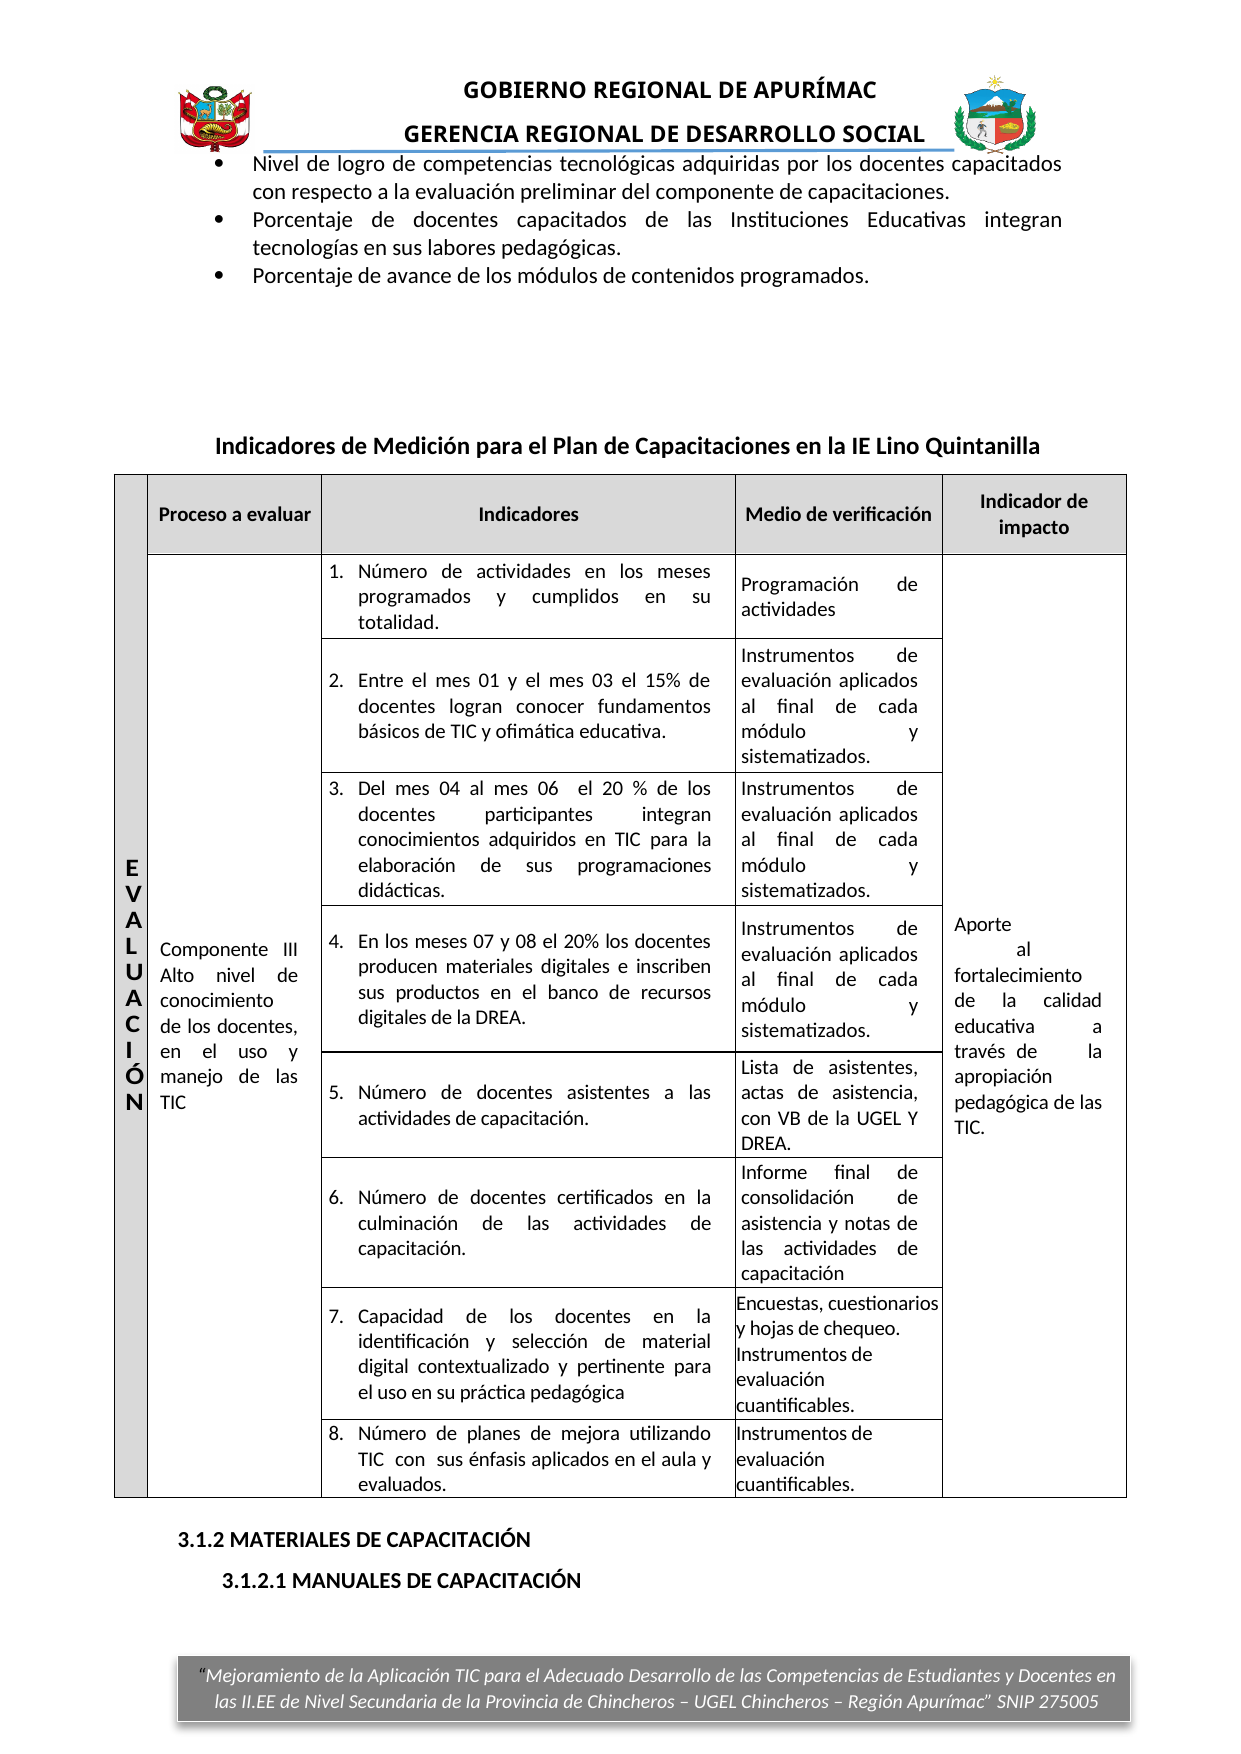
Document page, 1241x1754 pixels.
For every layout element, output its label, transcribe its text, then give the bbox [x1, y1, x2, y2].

table_cell Componente III Alto nivel de conocimiento de los docentes, en el uso y manejo de las TIC [148, 555, 321, 1497]
table_header EVALUA C IÓN [115, 475, 147, 1497]
table_cell Informe final de consolidación de asistencia y notas de las actividades de capacitación [736, 1158, 942, 1287]
table_cell Instrumentos de evaluación aplicados al final de cada módulo y sistematizados. [736, 773, 942, 905]
table_header Medio de verificación [736, 475, 942, 553]
table_cell Instrumentos de evaluación aplicados al final de cada módulo y sistematizados. [736, 639, 942, 772]
picture [954, 74, 1036, 149]
table_cell Del mes 04 al mes 06 el 20 % de los docentes participantes integran conocimientos adquiridos en TIC para la elaboración de sus programaciones didácticas. [322, 773, 735, 905]
table_cell Instrumentos de evaluación cuantificables. [736, 1420, 942, 1497]
table_header Proceso a evaluar [148, 475, 321, 553]
table_cell Entre el mes 01 y el mes 03 el 15% de docentes logran conocer fundamentos básicos de TIC y ofimática educativa. [322, 639, 735, 772]
text Indicadores de Medición para el Plan de Capacitaciones en la IE Lino Quintanilla [215, 431, 1063, 461]
table_cell Número de docentes asistentes a las actividades de capacitación. [322, 1053, 735, 1157]
table_cell Capacidad de los docentes en la identificación y selección de material digital contextualizado y pertinente para el uso en su práctica pedagógica [322, 1288, 735, 1419]
table_header Indicador de impacto [943, 475, 1126, 553]
table_cell Aporte al fortalecimiento de la calidad educativa a través de la apropiación pedagógica de las TIC. [943, 555, 1126, 1497]
table_cell Número de actividades en los meses programados y cumplidos en su totalidad. [322, 555, 735, 638]
table_cell Instrumentos de evaluación aplicados al final de cada módulo y sistematizados. [736, 906, 942, 1051]
table_cell Encuestas, cuestionarios y hojas de chequeo. Instrumentos de evaluación cuantificables. [736, 1288, 942, 1419]
text 3.1.2.1 MANUALES DE CAPACITACIÓN [222, 1566, 1063, 1594]
table_cell En los meses 07 y 08 el 20% los docentes producen materiales digitales e inscriben sus productos en el banco de recursos digitales de la DREA. [322, 906, 735, 1051]
list Nivel de logro de competencias tecnológicas adquiridas por los docentes capacitados con respecto a la evaluación preliminar del componente de capacitaciones. [215, 149, 1063, 205]
text 3.1.2 MATERIALES DE CAPACITACIÓN [177, 1526, 1122, 1554]
picture [174, 84, 255, 154]
table_cell Número de planes de mejora utilizando TIC con sus énfasis aplicados en el aula y evaluados. [322, 1420, 735, 1497]
table_cell Programación de actividades [736, 555, 942, 638]
list Porcentaje de docentes capacitados de las Instituciones Educativas integran tecnologías en sus labores pedagógicas. [215, 205, 1063, 261]
list Porcentaje de avance de los módulos de contenidos programados. [215, 261, 1063, 289]
table_header Indicadores [322, 475, 735, 553]
table_cell Lista de asistentes, actas de asistencia, con VB de la UGEL Y DREA. [736, 1053, 942, 1157]
table_cell Número de docentes certificados en la culminación de las actividades de capacitación. [322, 1158, 735, 1287]
